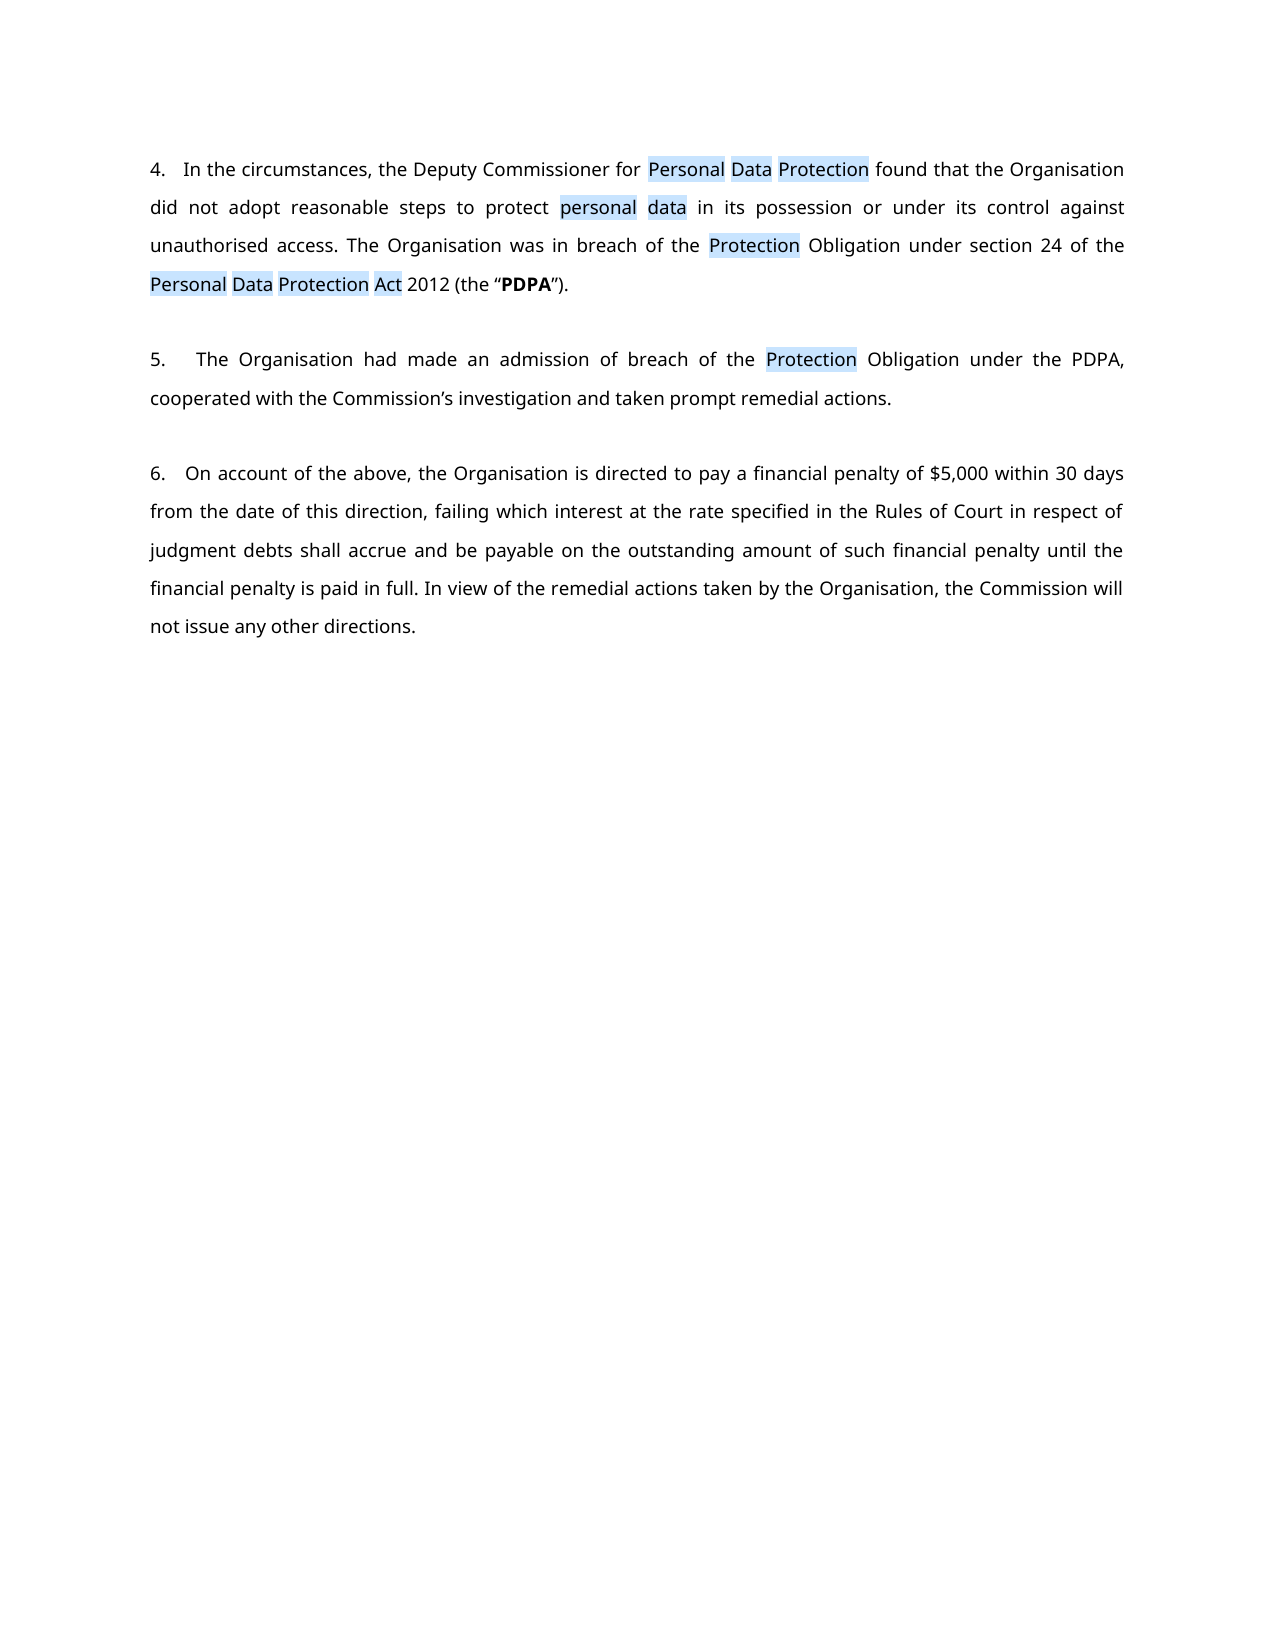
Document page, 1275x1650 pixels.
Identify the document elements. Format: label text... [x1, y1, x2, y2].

text 4. In the circumstances, the Deputy Commissioner for Personal Data Protection found that the Organisation did not adopt reasonable steps to protect personal data in its possession or under its control against unauthorised access. The Organisation was in breach of the Protection Obligation under section 24 of the Personal Data Protection Act 2012 (the “PDPA”). [150, 150, 1125, 303]
text 6. On account of the above, the Organisation is directed to pay a financial penalty of $5,000 within 30 days from the date of this direction, failing which interest at the rate specified in the Rules of Court in respect of judgment debts shall accrue and be payable on the outstanding amount of such financial penalty until the financial penalty is paid in full. In view of the remedial actions taken by the Organisation, the Commission will not issue any other directions. [150, 454, 1125, 645]
text 5. The Organisation had made an admission of breach of the Protection Obligation under the PDPA, cooperated with the Commission’s investigation and taken prompt remedial actions. [150, 340, 1125, 417]
